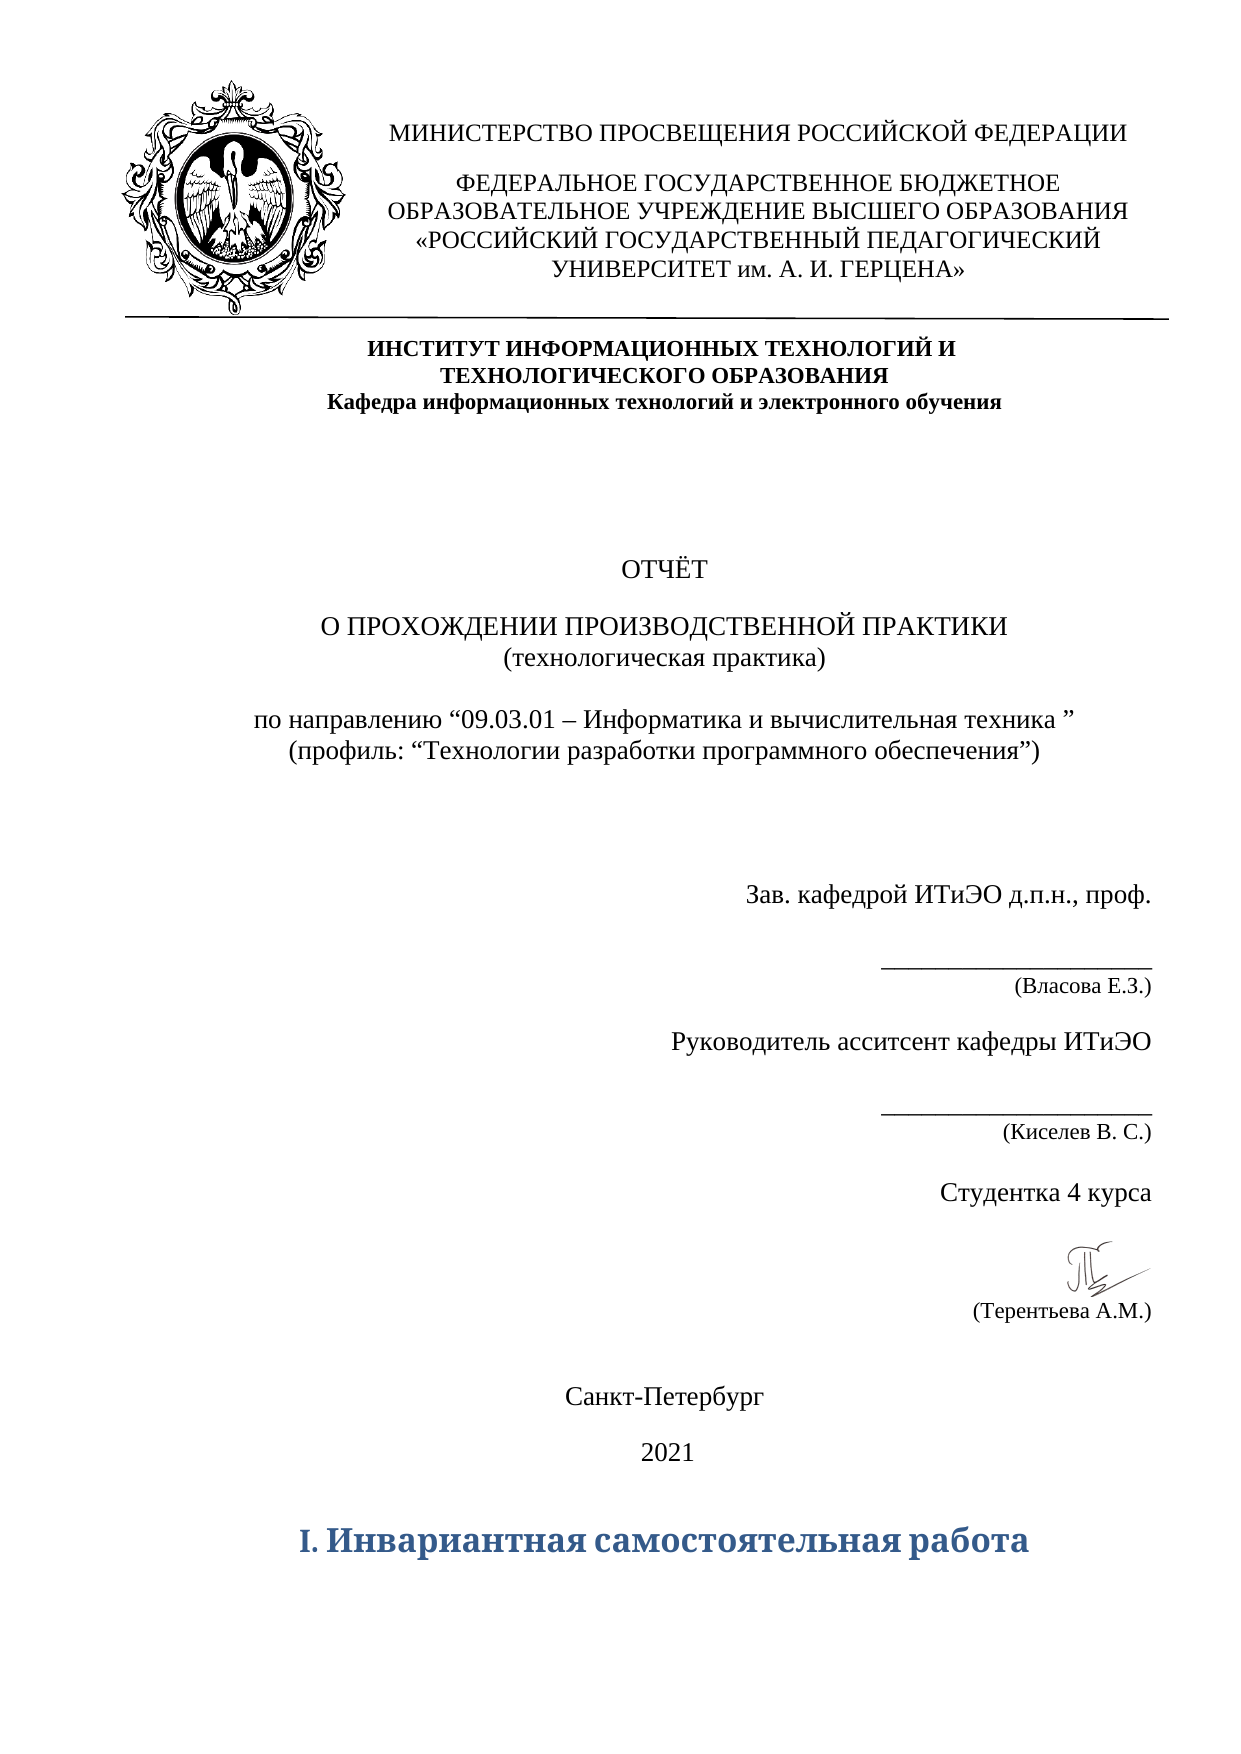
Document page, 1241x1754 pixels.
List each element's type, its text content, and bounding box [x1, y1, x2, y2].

text (технологическая практика) [177, 641, 1152, 672]
text ИНСТИТУТ ИНФОРМАЦИОННЫХ ТЕХНОЛОГИЙ И ТЕХНОЛОГИЧЕСКОГО ОБРАЗОВАНИЯ [177, 336, 1152, 388]
text по направлению “09.03.01 – Информатика и вычислительная техника ” [177, 672, 1152, 734]
text Зав. кафедрой ИТиЭО д.п.н., проф. [177, 879, 1152, 910]
text ФЕДЕРАЛЬНОЕ ГОСУДАРСТВЕННОЕ БЮДЖЕТНОЕ ОБРАЗОВАТЕЛЬНОЕ УЧРЕЖДЕНИЕ ВЫСШЕГО ОБРАЗОВАНИЯ «РОССИЙСКИЙ ГОСУДАРСТВЕННЫЙ ПЕДАГОГИЧЕСКИЙ УНИВЕРСИТЕТ им. А. И. ГЕРЦЕНА» [346, 168, 1152, 283]
text 2021 [177, 1436, 1152, 1467]
picture [1062, 1238, 1152, 1297]
text (профиль: “Технологии разработки программного обеспечения”) [177, 734, 1152, 766]
subtitle I. Инвариантная самостоятельная работа [177, 1522, 1152, 1560]
text ____________________ [177, 1087, 1152, 1118]
picture [120, 80, 346, 315]
text МИНИСТЕРСТВО ПРОСВЕЩЕНИЯ РОССИЙСКОЙ ФЕДЕРАЦИИ [346, 118, 1152, 147]
text О ПРОХОЖДЕНИИ ПРОИЗВОДСТВЕННОЙ ПРАКТИКИ [177, 610, 1152, 641]
text Студентка 4 курса [177, 1176, 1152, 1207]
text Руководитель асситсент кафедры ИТиЭО [177, 1025, 1152, 1056]
text (Терентьева А.М.) [177, 1297, 1152, 1323]
text (Власова Е.З.) [177, 972, 1152, 998]
text ОТЧЁТ [177, 553, 1152, 584]
text Кафедра информационных технологий и электронного обучения [177, 388, 1152, 414]
text (Киселев В. С.) [177, 1118, 1152, 1144]
text Санкт-Петербург [177, 1380, 1152, 1411]
text ____________________ [177, 941, 1152, 972]
